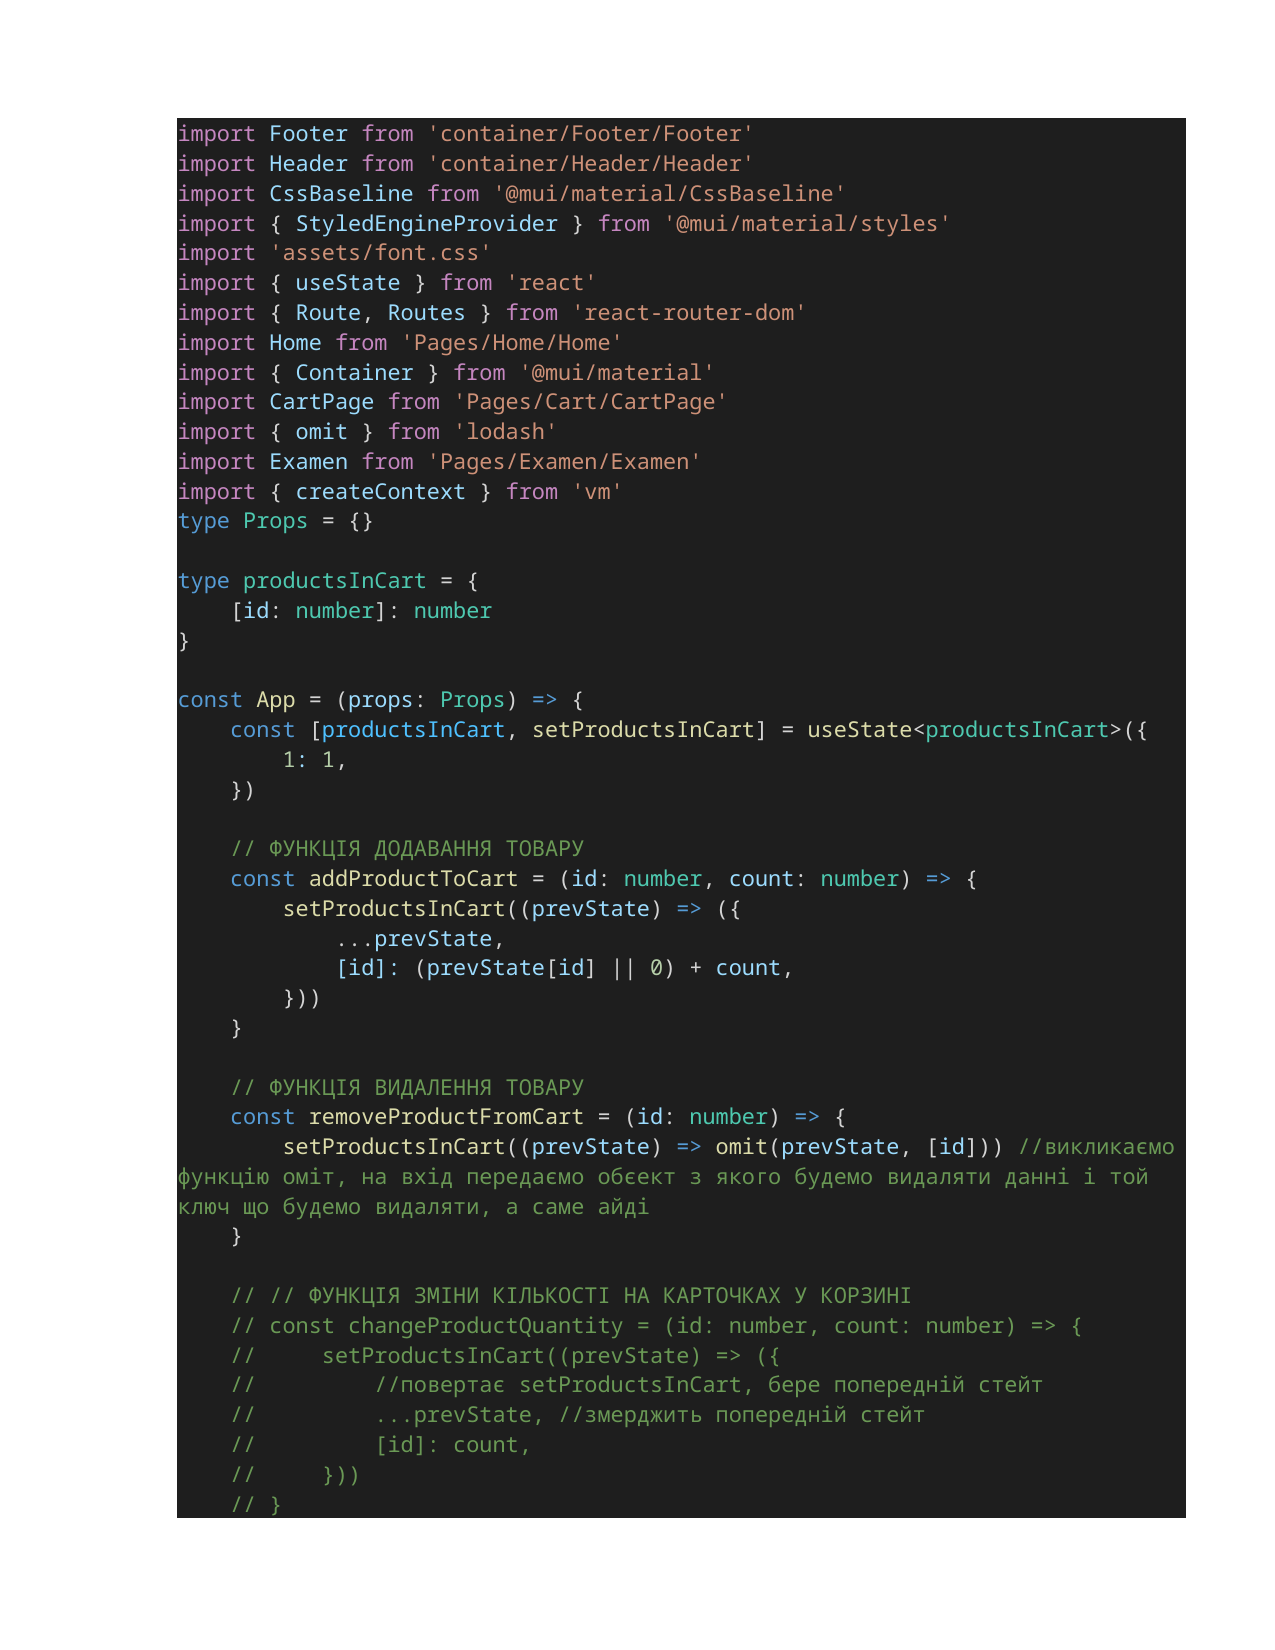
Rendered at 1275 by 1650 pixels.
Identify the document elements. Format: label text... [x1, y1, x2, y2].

text type Props = {} [177, 505, 1186, 535]
text 1: 1, [177, 744, 1186, 773]
text }) [177, 773, 1186, 803]
text const removeProductFromCart = (id: number) => { [177, 1101, 1186, 1131]
text import Home from 'Pages/Home/Home' [177, 327, 1186, 356]
text // })) [177, 1459, 1186, 1488]
text import Header from 'container/Header/Header' [177, 148, 1186, 178]
text })) [177, 982, 1186, 1012]
text // ФУНКЦІЯ ВИДАЛЕННЯ ТОВАРУ [177, 1071, 1186, 1101]
text import { createContext } from 'vm' [177, 476, 1186, 505]
text // //повертає setProductsInCart, бере попередній стейт [177, 1369, 1186, 1399]
text import { omit } from 'lodash' [177, 416, 1186, 446]
text // [id]: count, [177, 1429, 1186, 1459]
text import 'assets/font.css' [177, 237, 1186, 267]
text import { Route, Routes } from 'react-router-dom' [177, 297, 1186, 327]
text import { StyledEngineProvider } from '@mui/material/styles' [177, 207, 1186, 237]
text import Footer from 'container/Footer/Footer' [177, 118, 1186, 148]
text // // ФУНКЦІЯ ЗМІНИ КІЛЬКОСТІ НА КАРТОЧКАХ У КОРЗИНІ [177, 1280, 1186, 1310]
text const addProductToCart = (id: number, count: number) => { [177, 863, 1186, 893]
text import CartPage from 'Pages/Cart/CartPage' [177, 386, 1186, 416]
text // const changeProductQuantity = (id: number, count: number) => { [177, 1310, 1186, 1339]
text import CssBaseline from '@mui/material/CssBaseline' [177, 178, 1186, 207]
text // ФУНКЦІЯ ДОДАВАННЯ ТОВАРУ [177, 833, 1186, 863]
text } [177, 1012, 1186, 1042]
text [id: number]: number [177, 595, 1186, 624]
text // setProductsInCart((prevState) => ({ [177, 1339, 1186, 1369]
text // ...prevState, //змерджить попередній стейт [177, 1399, 1186, 1429]
text } [177, 624, 1186, 654]
text const [productsInCart, setProductsInCart] = useState<productsInCart>({ [177, 714, 1186, 744]
text const App = (props: Props) => { [177, 684, 1186, 714]
text import { useState } from 'react' [177, 267, 1186, 297]
text import Examen from 'Pages/Examen/Examen' [177, 446, 1186, 476]
text // } [177, 1488, 1186, 1518]
text setProductsInCart((prevState) => omit(prevState, [id])) //викликаємо функцію оміт, на вхід передаємо обєект з якогo будемо видаляти данні і той ключ що будемо видаляти, а саме айді [177, 1131, 1186, 1220]
text } [177, 1220, 1186, 1250]
text import { Container } from '@mui/material' [177, 356, 1186, 386]
text ...prevState, [177, 922, 1186, 952]
text setProductsInCart((prevState) => ({ [177, 893, 1186, 922]
text [id]: (prevState[id] || 0) + count, [177, 952, 1186, 982]
text type productsInCart = { [177, 565, 1186, 595]
